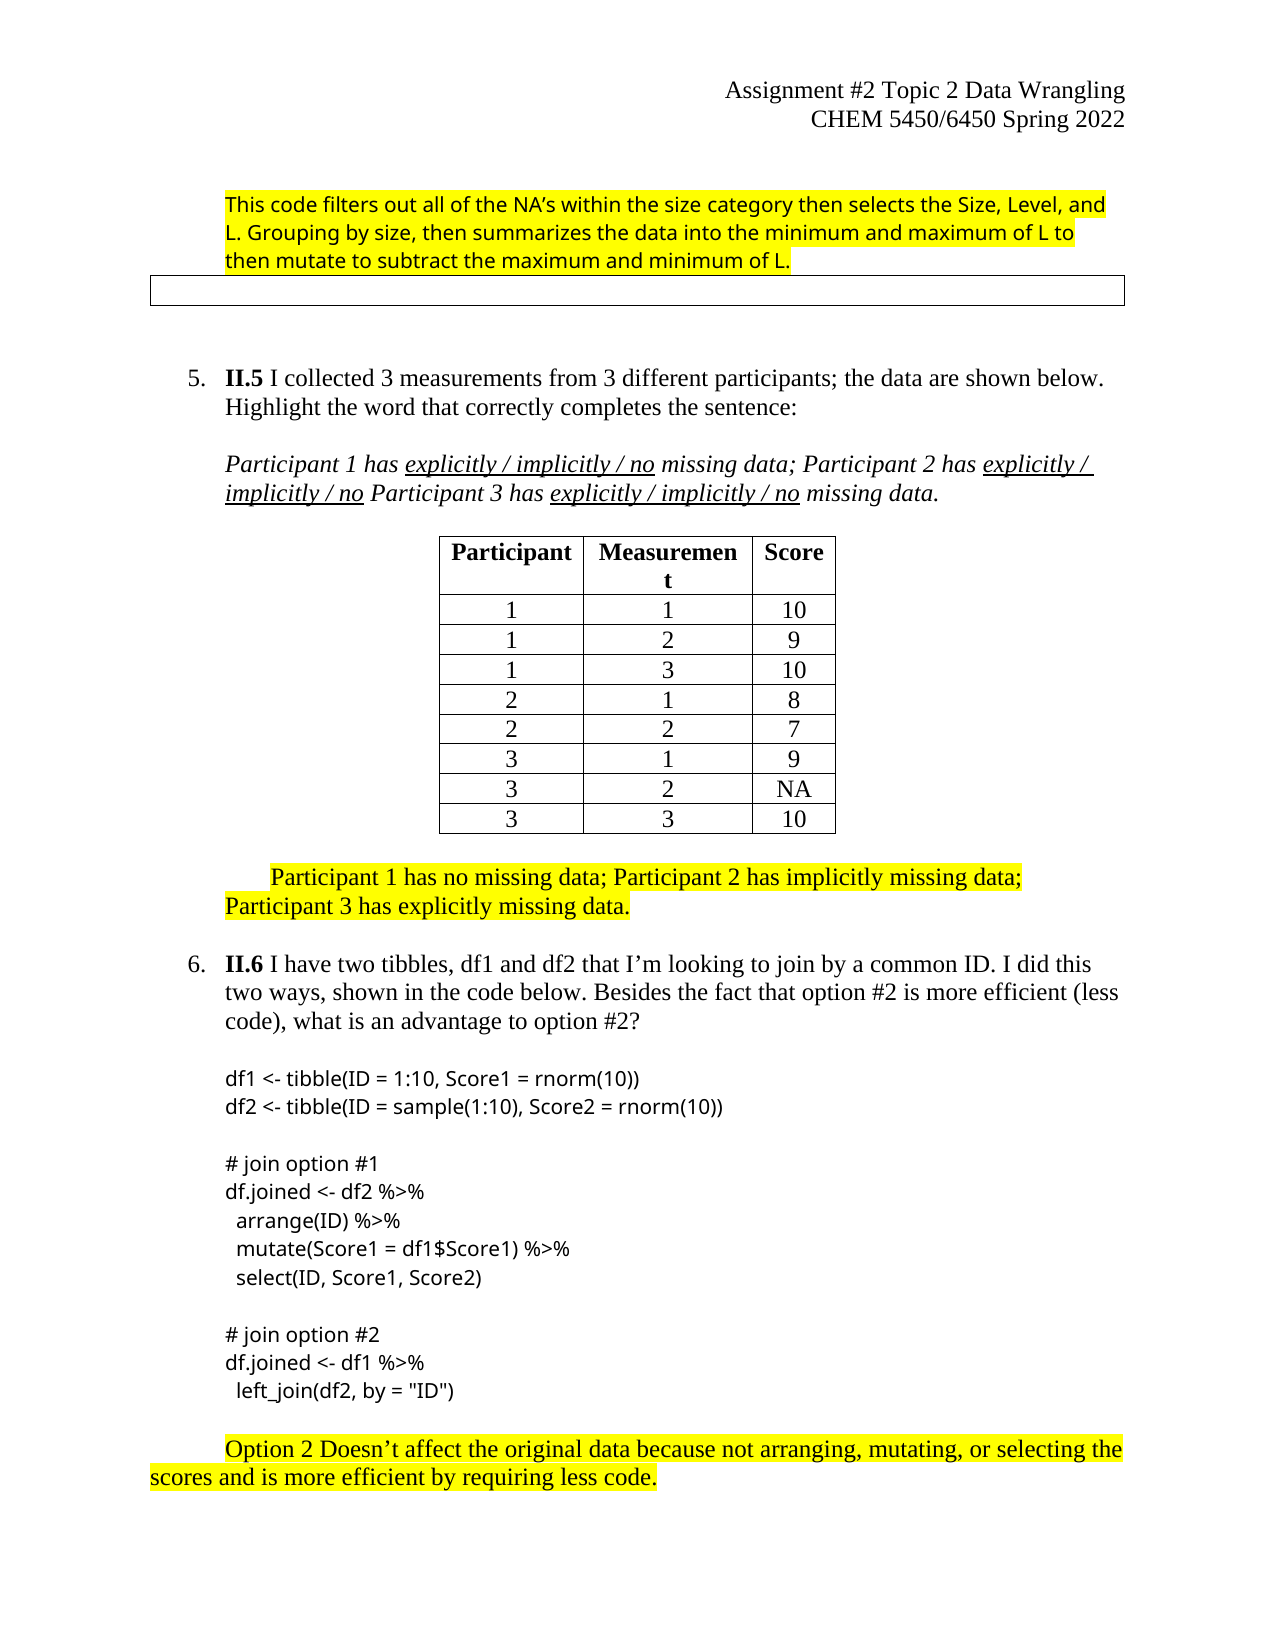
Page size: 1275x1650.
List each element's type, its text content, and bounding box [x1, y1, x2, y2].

table_cell 10 [753, 595, 835, 624]
text df.joined <- df2 %>% [225, 1177, 1125, 1206]
table_cell 3 [584, 655, 752, 684]
table_cell 1 [440, 655, 583, 684]
text # join option #1 [225, 1149, 1125, 1177]
text Participant 1 has explicitly / implicitly / no missing data; Participant 2 has explicitly / implicitly / no Participant 3 has explicitly / implicitly / no missing data. [225, 449, 1125, 507]
table_header Measurement [584, 537, 752, 594]
table_header Score [753, 537, 835, 594]
table_cell 1 [584, 744, 752, 773]
table_cell 10 [753, 804, 835, 833]
table_cell 1 [440, 625, 583, 654]
table_cell 8 [753, 685, 835, 713]
text df.joined <- df1 %>% [225, 1348, 1125, 1377]
table_header [151, 276, 1124, 305]
text # join option #2 [225, 1320, 1125, 1348]
list II.6 I have two tibbles, df1 and df2 that I’m looking to join by a common ID. I did this two ways, shown in the code below. Besides the fact that option #2 is more efficient (less code), what is an advantage to option #2? [187, 949, 1125, 1035]
table_cell 2 [584, 774, 752, 803]
table_cell 3 [584, 804, 752, 833]
list II.5 I collected 3 measurements from 3 different participants; the data are shown below. Highlight the word that correctly completes the sentence: [187, 363, 1125, 421]
table_cell 2 [584, 715, 752, 743]
text left_join(df2, by = "ID") [225, 1377, 1125, 1405]
table_cell 1 [584, 685, 752, 713]
table_cell 1 [440, 595, 583, 624]
table_cell 7 [753, 715, 835, 743]
table_cell 3 [440, 744, 583, 773]
text select(ID, Score1, Score2) [225, 1263, 1125, 1291]
text mutate(Score1 = df1$Score1) %>% [225, 1234, 1125, 1263]
table_header Participant [440, 537, 583, 594]
table_cell 10 [753, 655, 835, 684]
table_cell 3 [440, 774, 583, 803]
text Participant 1 has no missing data; Participant 2 has implicitly missing data; Participant 3 has explicitly missing data. [225, 862, 1125, 920]
table_cell 2 [440, 715, 583, 743]
table_cell 2 [440, 685, 583, 713]
text This code filters out all of the NA’s within the size category then selects the Size, Level, and L. Grouping by size, then summarizes the data into the minimum and maximum of L to then mutate to subtract the maximum and minimum of L. [791, 190, 1125, 275]
text df1 <- tibble(ID = 1:10, Score1 = rnorm(10)) [225, 1064, 1125, 1092]
table_cell 3 [440, 804, 583, 833]
table_cell 9 [753, 625, 835, 654]
text arrange(ID) %>% [225, 1206, 1125, 1234]
table_cell NA [753, 774, 835, 803]
table_cell 9 [753, 744, 835, 773]
text df2 <- tibble(ID = sample(1:10), Score2 = rnorm(10)) [225, 1092, 1125, 1121]
table_cell 1 [584, 595, 752, 624]
table_cell 2 [584, 625, 752, 654]
text Option 2 Doesn’t affect the original data because not arranging, mutating, or selecting the scores and is more efficient by requiring less code. [150, 1434, 1125, 1491]
